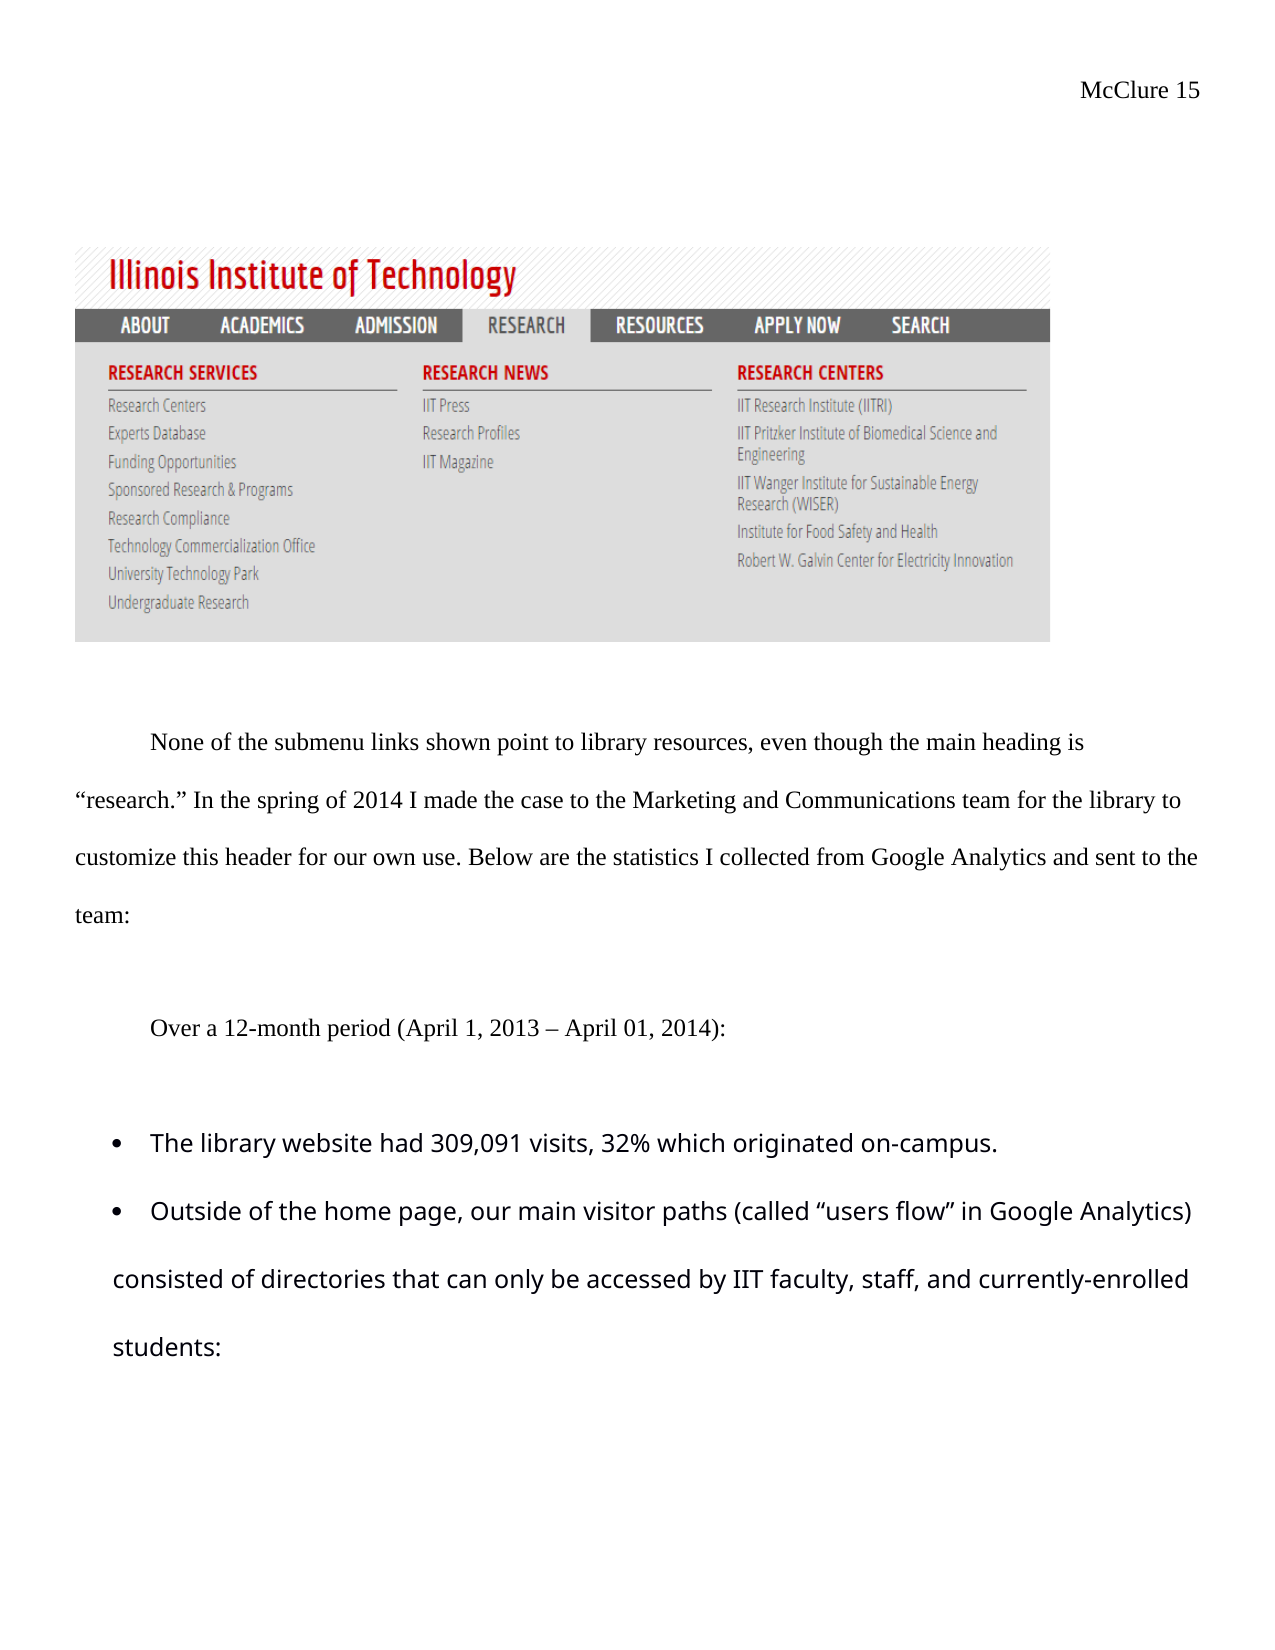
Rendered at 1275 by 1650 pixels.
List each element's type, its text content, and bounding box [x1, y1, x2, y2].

text None of the submenu links shown point to library resources, even though the main heading is “research.” In the spring of 2014 I made the case to the Marketing and Communications team for the library to customize this header for our own use. Below are the statistics I collected from Google Analytics and sent to the team: [75, 727, 1200, 929]
picture [75, 247, 1050, 642]
list Outside of the home page, our main visitor paths (called “users flow” in Google Analytics) consisted of directories that can only be accessed by IIT faculty, staff, and currently-enrolled students: [112, 1193, 1200, 1364]
list The library website had 309,091 visits, 32% which originated on-campus. [112, 1125, 1200, 1159]
text Over a 12-month period (April 1, 2013 – April 01, 2014): [75, 1013, 1200, 1041]
